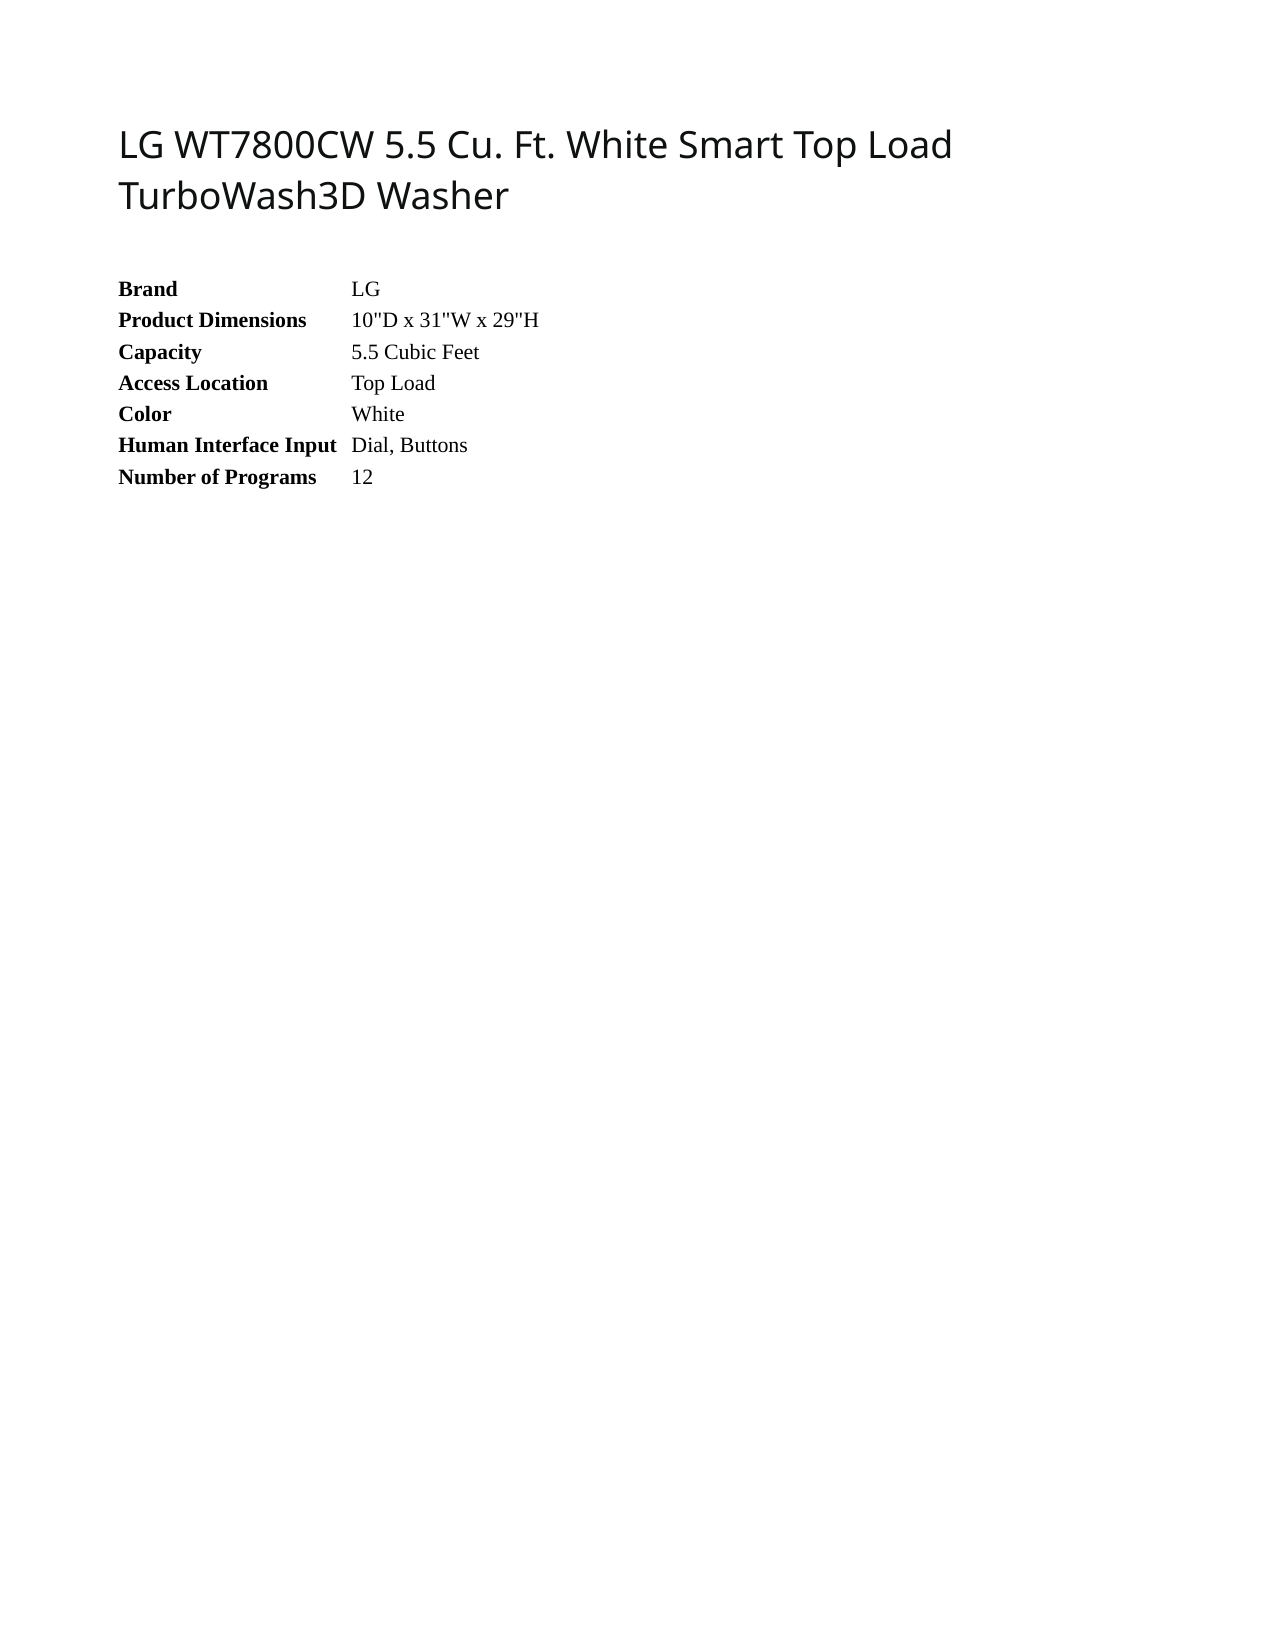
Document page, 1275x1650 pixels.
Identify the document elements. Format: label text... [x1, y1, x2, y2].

table_cell Human Interface Input [118, 426, 351, 458]
table_cell Dial, Buttons [351, 426, 559, 458]
table_cell Top Load [351, 364, 559, 395]
table_cell Number of Programs [118, 458, 351, 489]
table_header Brand [118, 270, 351, 301]
table_cell 10"D x 31"W x 29"H [351, 301, 559, 333]
table_header LG [351, 270, 559, 301]
table_cell Color [118, 395, 351, 426]
table_cell Access Location [118, 364, 351, 395]
table_cell Capacity [118, 333, 351, 364]
table_cell 5.5 Cubic Feet [351, 333, 559, 364]
table_cell Product Dimensions [118, 301, 351, 333]
table_cell White [351, 395, 559, 426]
table_cell 12 [351, 458, 559, 489]
subtitle LG WT7800CW 5.5 Cu. Ft. White Smart Top Load TurboWash3D Washer [118, 118, 1157, 220]
